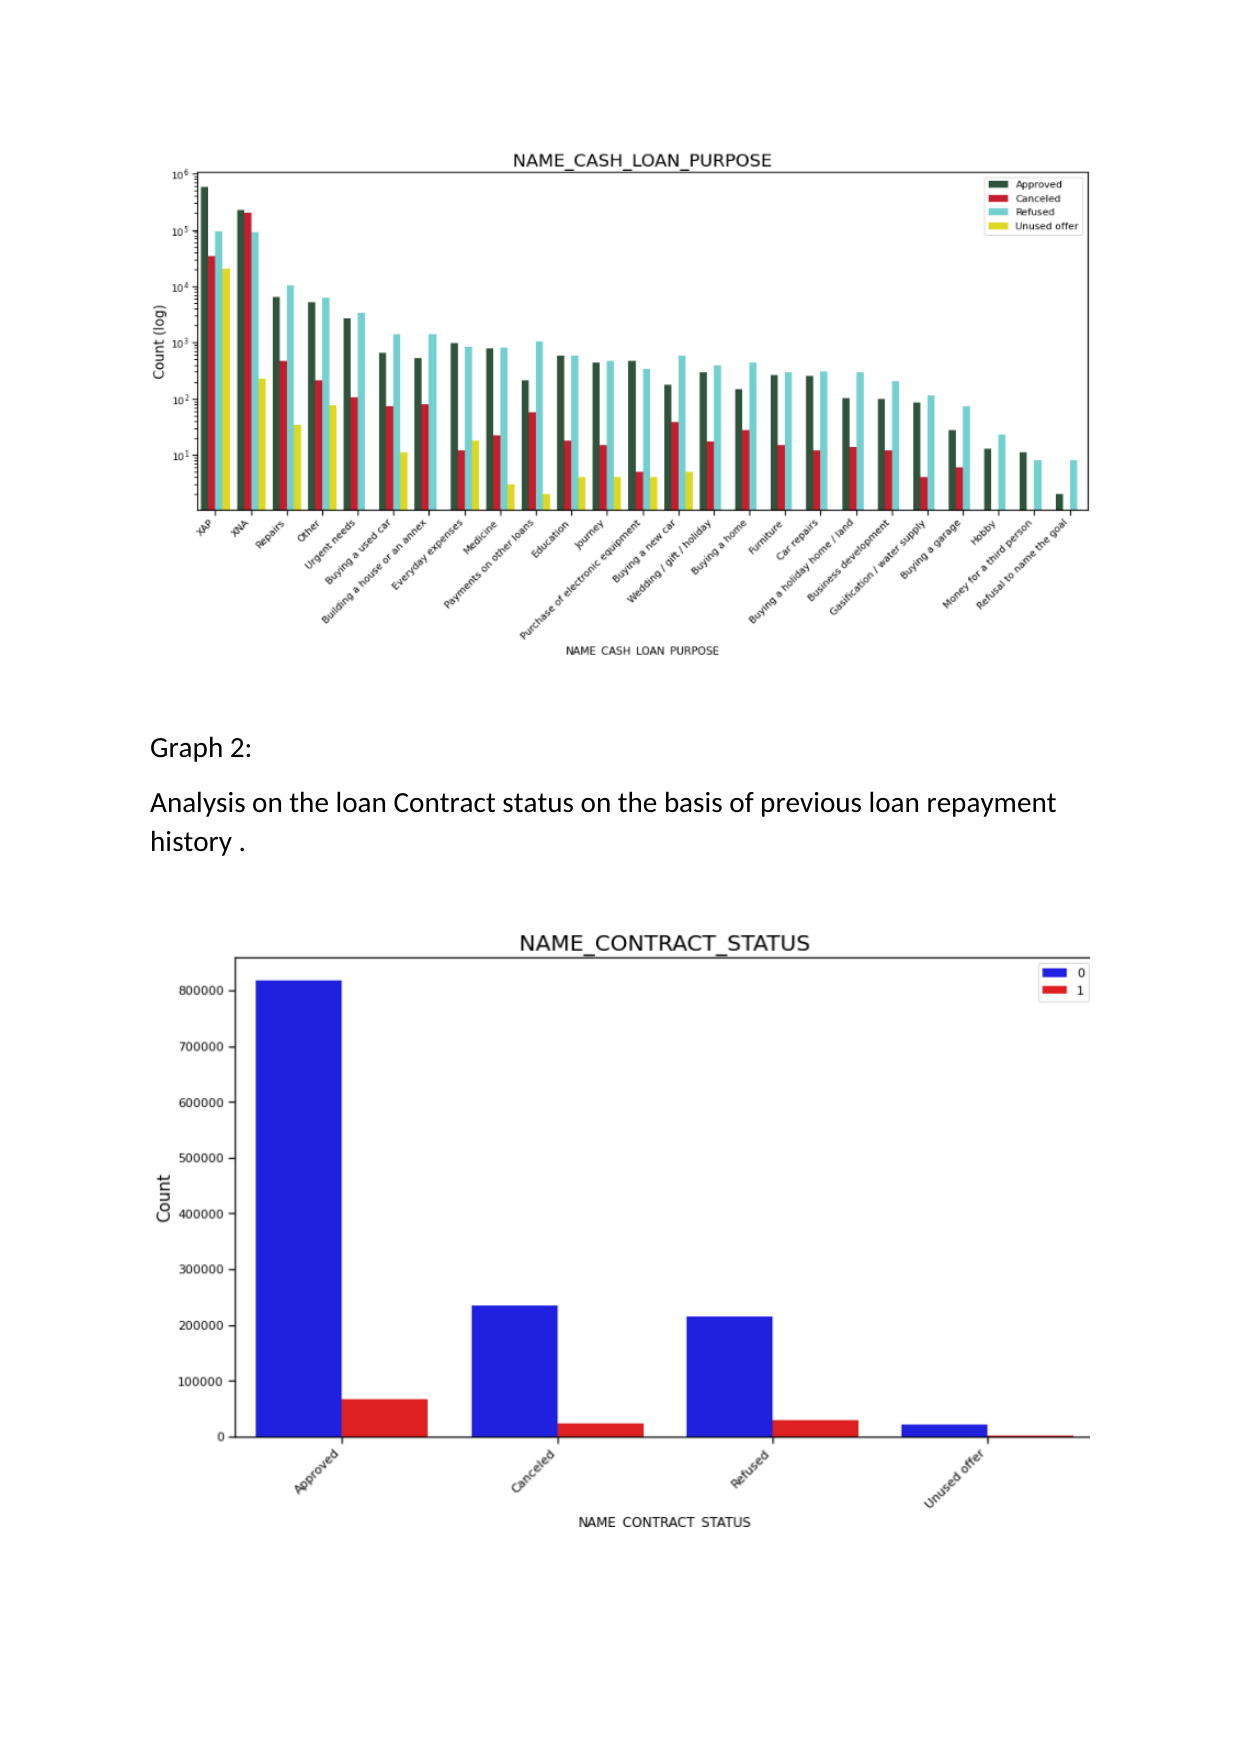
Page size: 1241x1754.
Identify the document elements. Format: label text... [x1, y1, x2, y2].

picture [150, 150, 1091, 656]
text Analysis on the loan Contract status on the basis of previous loan repayment history . [150, 784, 1090, 858]
picture [150, 932, 1091, 1527]
text Graph 2: [150, 729, 1090, 765]
